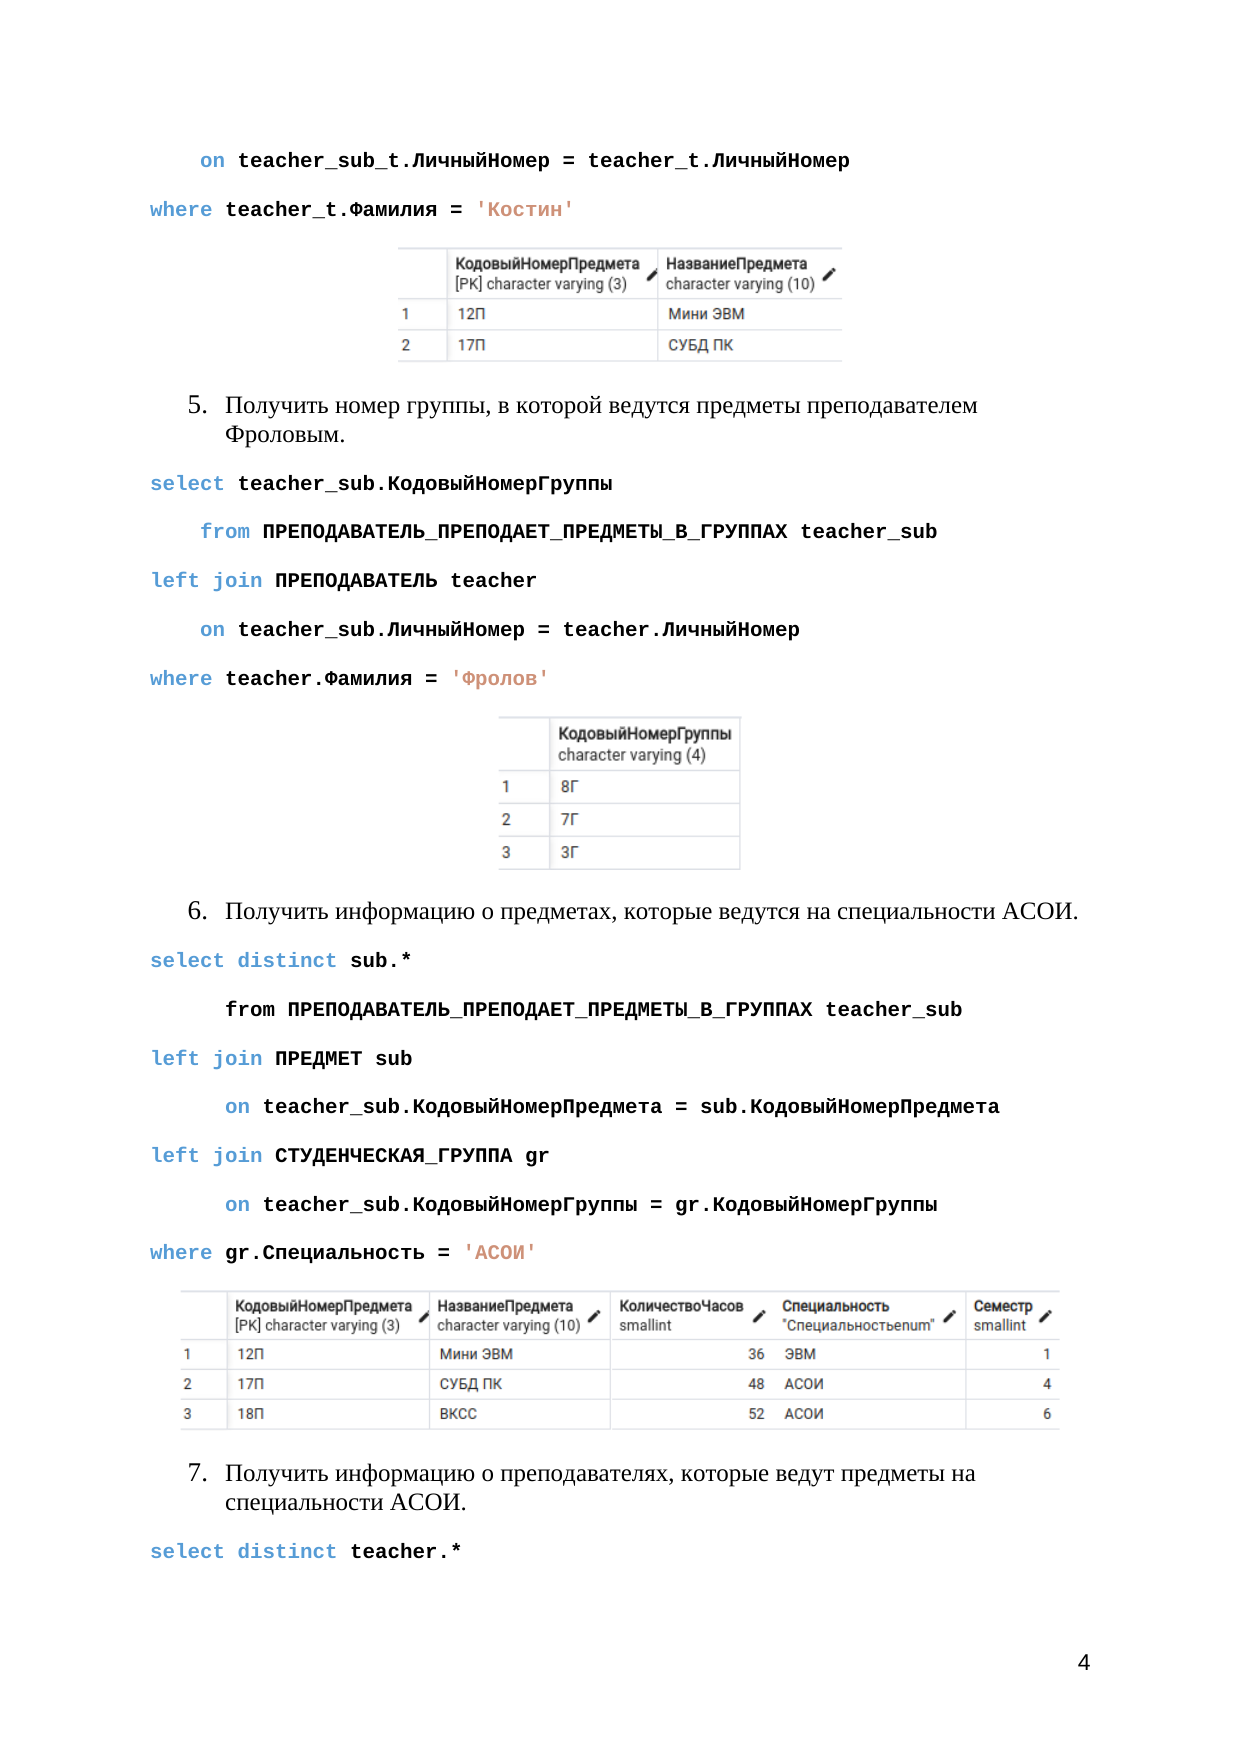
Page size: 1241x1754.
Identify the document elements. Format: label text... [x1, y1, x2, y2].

text on teacher_sub.КодовыйНомерГруппы = gr.КодовыйНомерГруппы [150, 1193, 1090, 1217]
text select teacher_sub.КодовыйНомерГруппы [150, 473, 1090, 497]
text on teacher_sub.ЛичныйНомер = teacher.ЛичныйНомер [150, 619, 1090, 642]
list Получить информацию о преподавателях, которые ведут предметы на специальности АСОИ. [187, 1456, 1090, 1516]
picture [180, 1290, 1060, 1431]
text select distinct teacher.* [150, 1541, 1090, 1564]
picture [398, 247, 843, 363]
text on teacher_sub_t.ЛичныйНомер = teacher_t.ЛичныйНомер [150, 150, 1090, 174]
text left join ПРЕПОДАВАТЕЛЬ teacher [150, 570, 1090, 594]
picture [498, 716, 742, 870]
text select distinct sub.* [150, 950, 1090, 974]
list Получить номер группы, в которой ведутся предметы преподавателем Фроловым. [187, 388, 1090, 448]
text where teacher_t.Фамилия = 'Костин' [150, 199, 1090, 222]
text from ПРЕПОДАВАТЕЛЬ_ПРЕПОДАЕТ_ПРЕДМЕТЫ_В_ГРУППАХ teacher_sub [150, 999, 1090, 1023]
text from ПРЕПОДАВАТЕЛЬ_ПРЕПОДАЕТ_ПРЕДМЕТЫ_В_ГРУППАХ teacher_sub [150, 522, 1090, 545]
text left join ПРЕДМЕТ sub [150, 1048, 1090, 1071]
list Получить информацию о предметах, которые ведутся на специальности АСОИ. [187, 894, 1090, 925]
text left join СТУДЕНЧЕСКАЯ_ГРУППА gr [150, 1145, 1090, 1168]
text where teacher.Фамилия = 'Фролов' [150, 667, 1090, 691]
text where gr.Специальность = 'АСОИ' [150, 1242, 1090, 1266]
text on teacher_sub.КодовыйНомерПредмета = sub.КодовыйНомерПредмета [150, 1096, 1090, 1120]
